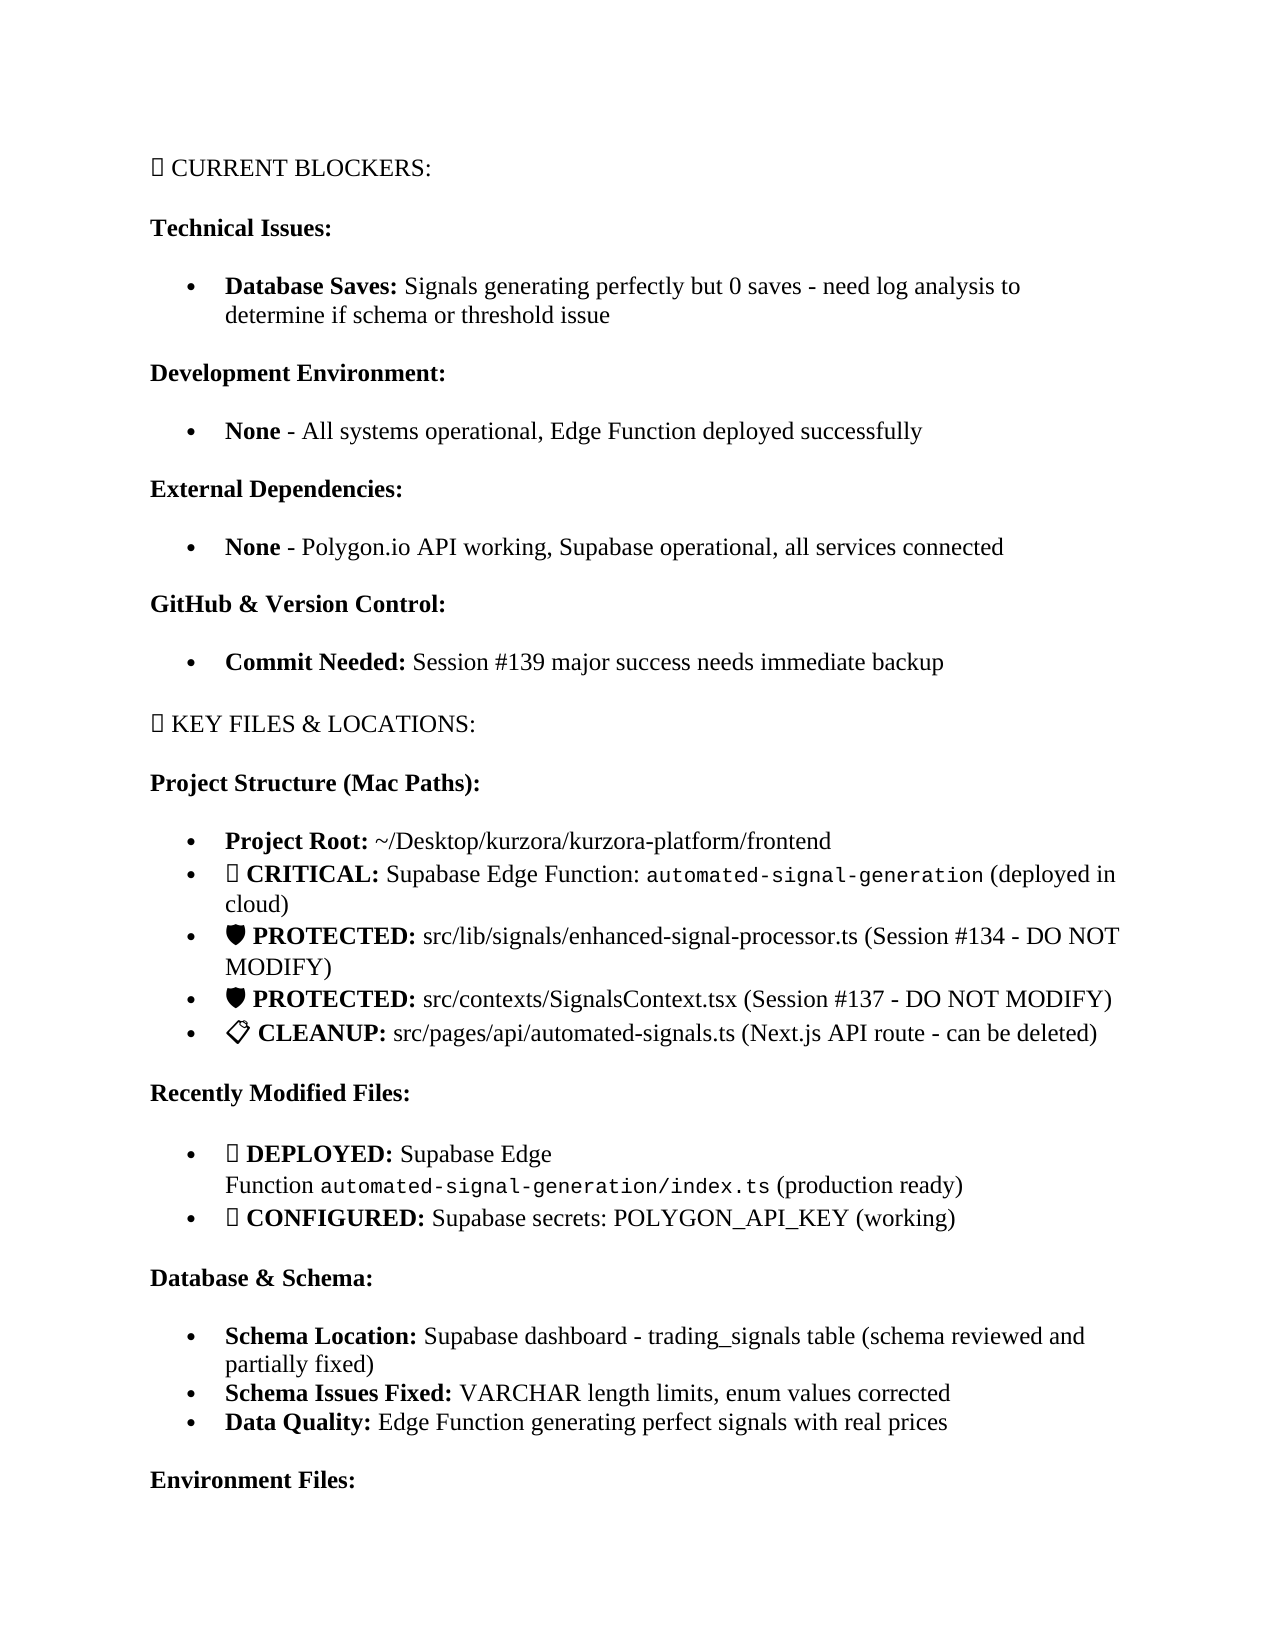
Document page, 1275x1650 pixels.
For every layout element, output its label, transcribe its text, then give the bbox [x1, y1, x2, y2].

list 📋 CLEANUP: src/pages/api/automated-signals.ts (Next.js API route - can be deleted) [187, 1015, 1125, 1049]
text 📁 KEY FILES & LOCATIONS: [150, 705, 1125, 739]
list Commit Needed: Session #139 major success needs immediate backup [187, 647, 1125, 676]
list Schema Location: Supabase dashboard - trading_signals table (schema reviewed and partially fixed) [187, 1321, 1125, 1378]
list ✅ CONFIGURED: Supabase secrets: POLYGON_API_KEY (working) [187, 1200, 1125, 1234]
list 🛡️ PROTECTED: src/lib/signals/enhanced-signal-processor.ts (Session #134 - DO NOT MODIFY) [187, 918, 1125, 981]
text Development Environment: [150, 358, 1125, 387]
list Schema Issues Fixed: VARCHAR length limits, enum values corrected [187, 1378, 1125, 1407]
list 🎯 CRITICAL: Supabase Edge Function: automated-signal-generation (deployed in cloud) [187, 855, 1125, 918]
text Environment Files: [150, 1465, 1125, 1494]
text GitHub & Version Control: [150, 589, 1125, 618]
list 🛡️ PROTECTED: src/contexts/SignalsContext.tsx (Session #137 - DO NOT MODIFY) [187, 981, 1125, 1015]
text Technical Issues: [150, 213, 1125, 242]
list Data Quality: Edge Function generating perfect signals with real prices [187, 1407, 1125, 1436]
text Recently Modified Files: [150, 1078, 1125, 1107]
text Database & Schema: [150, 1263, 1125, 1292]
list ✅ DEPLOYED: Supabase Edge Function automated-signal-generation/index.ts (production ready) [187, 1136, 1125, 1200]
list None - Polygon.io API working, Supabase operational, all services connected [187, 532, 1125, 560]
list Project Root: ~/Desktop/kurzora/kurzora-platform/frontend [187, 826, 1125, 855]
text External Dependencies: [150, 474, 1125, 502]
text Project Structure (Mac Paths): [150, 768, 1125, 797]
text 🚫 CURRENT BLOCKERS: [150, 150, 1125, 184]
list None - All systems operational, Edge Function deployed successfully [187, 416, 1125, 444]
list Database Saves: Signals generating perfectly but 0 saves - need log analysis to determine if schema or threshold issue [187, 271, 1125, 329]
